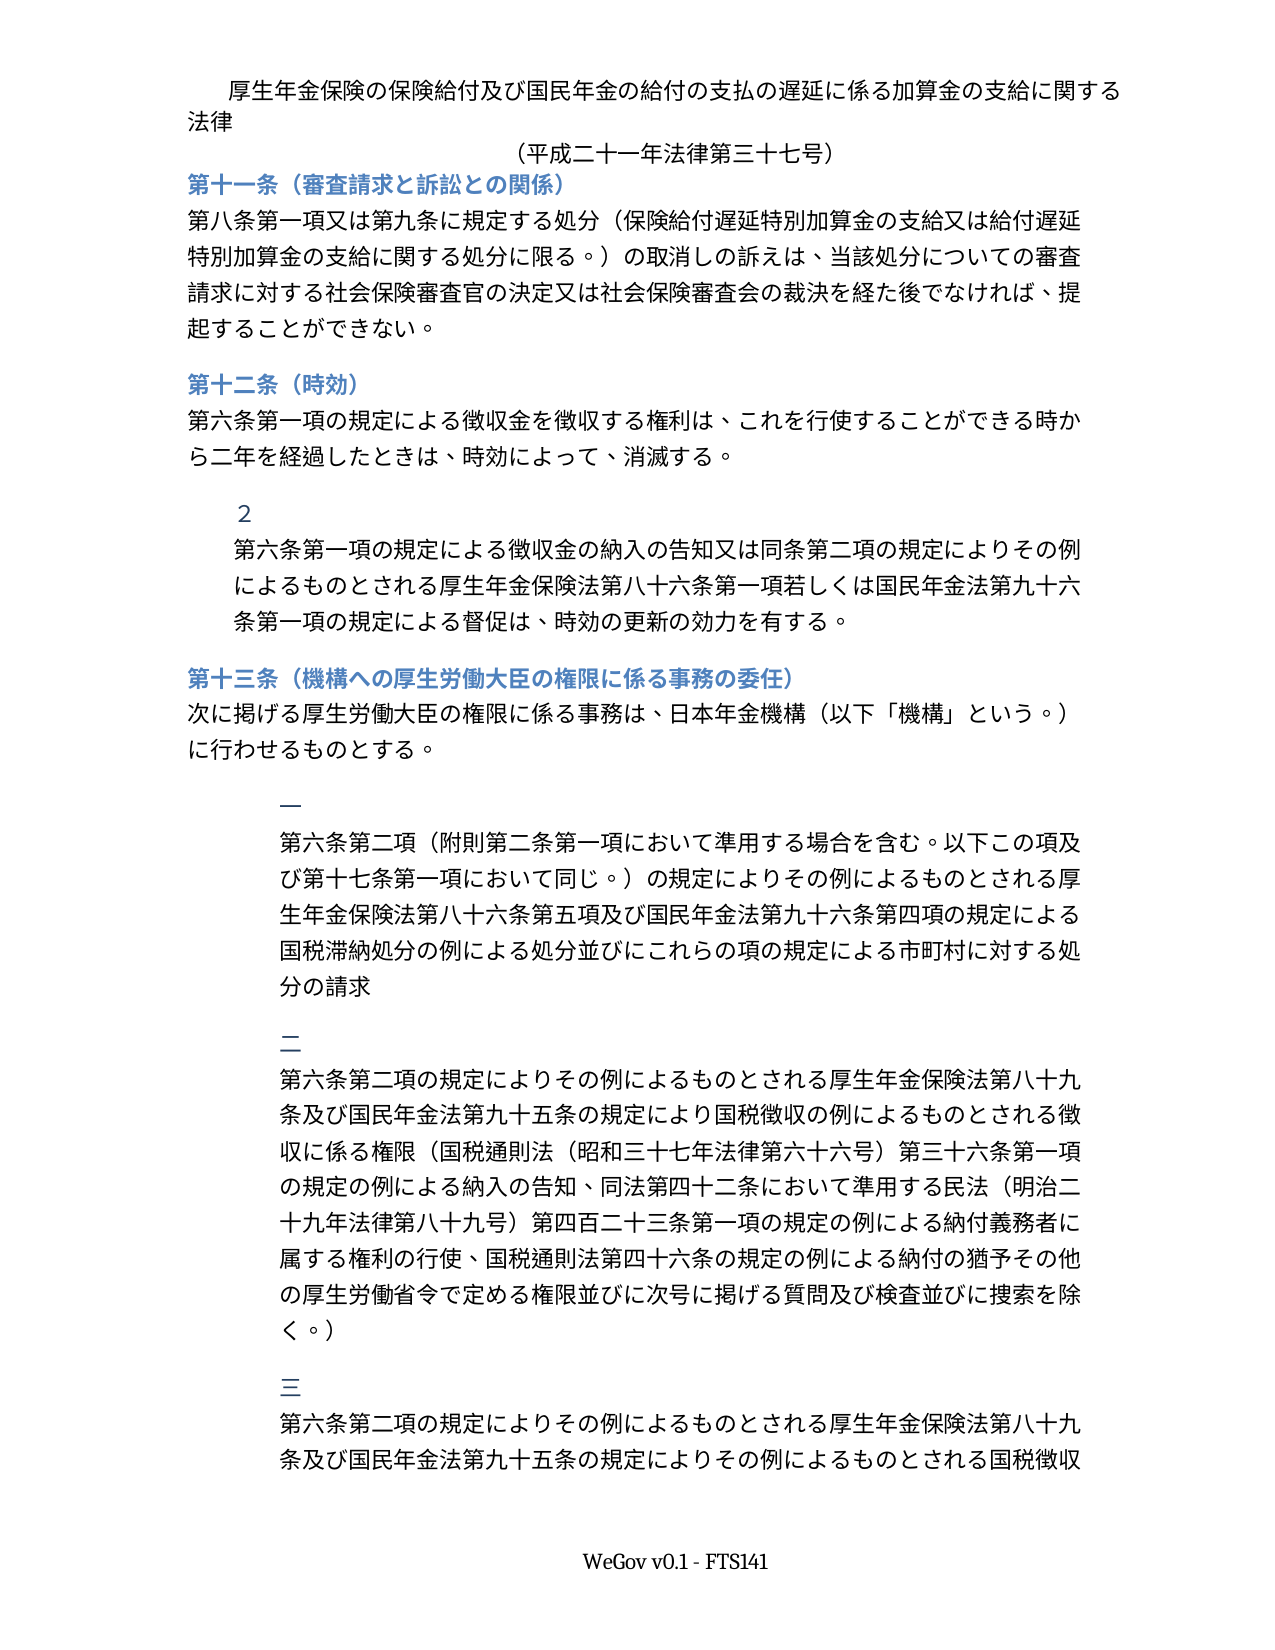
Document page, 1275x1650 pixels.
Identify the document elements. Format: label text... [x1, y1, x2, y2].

text 第六条第一項の規定による徴収金の納入の告知又は同条第二項の規定によりその例によるものとされる厚生年金保険法第八十六条第一項若しくは国民年金法第九十六条第一項の規定による督促は、時効の更新の効力を有する。 [233, 534, 1087, 637]
text 第六条第二項（附則第二条第一項において準用する場合を含む。以下この項及び第十七条第一項において同じ。）の規定によりその例によるものとされる厚生年金保険法第八十六条第五項及び国民年金法第九十六条第四項の規定による国税滞納処分の例による処分並びにこれらの項の規定による市町村に対する処分の請求 [279, 827, 1087, 1002]
subtitle ２ [233, 498, 1087, 529]
text 次に掲げる厚生労働大臣の権限に係る事務は、日本年金機構（以下「機構」という。）に行わせるものとする。 [187, 698, 1087, 766]
text 第六条第二項の規定によりその例によるものとされる厚生年金保険法第八十九条及び国民年金法第九十五条の規定によりその例によるものとされる国税徴収法（昭和三十四年法律第百四十七号）第百四十一条の規定による質問及び検査並びに同法第百四十二条の規定による捜索 [279, 1408, 1087, 1475]
subtitle 第十二条（時効） [187, 369, 1087, 401]
text 第六条第一項の規定による徴収金を徴収する権利は、これを行使することができる時から二年を経過したときは、時効によって、消滅する。 [187, 405, 1087, 472]
subtitle 第十一条（審査請求と訴訟との関係） [187, 169, 1087, 200]
subtitle 三 [279, 1372, 1087, 1403]
subtitle 二 [279, 1028, 1087, 1059]
text 第八条第一項又は第九条に規定する処分（保険給付遅延特別加算金の支給又は給付遅延特別加算金の支給に関する処分に限る。）の取消しの訴えは、当該処分についての審査請求に対する社会保険審査官の決定又は社会保険審査会の裁決を経た後でなければ、提起することができない。 [187, 205, 1087, 344]
subtitle 一 [279, 791, 1087, 822]
text 第六条第二項の規定によりその例によるものとされる厚生年金保険法第八十九条及び国民年金法第九十五条の規定により国税徴収の例によるものとされる徴収に係る権限（国税通則法（昭和三十七年法律第六十六号）第三十六条第一項の規定の例による納入の告知、同法第四十二条において準用する民法（明治二十九年法律第八十九号）第四百二十三条第一項の規定の例による納付義務者に属する権利の行使、国税通則法第四十六条の規定の例による納付の猶予その他の厚生労働省令で定める権限並びに次号に掲げる質問及び検査並びに捜索を除く。） [279, 1063, 1087, 1346]
subtitle 第十三条（機構への厚生労働大臣の権限に係る事務の委任） [187, 662, 1087, 694]
